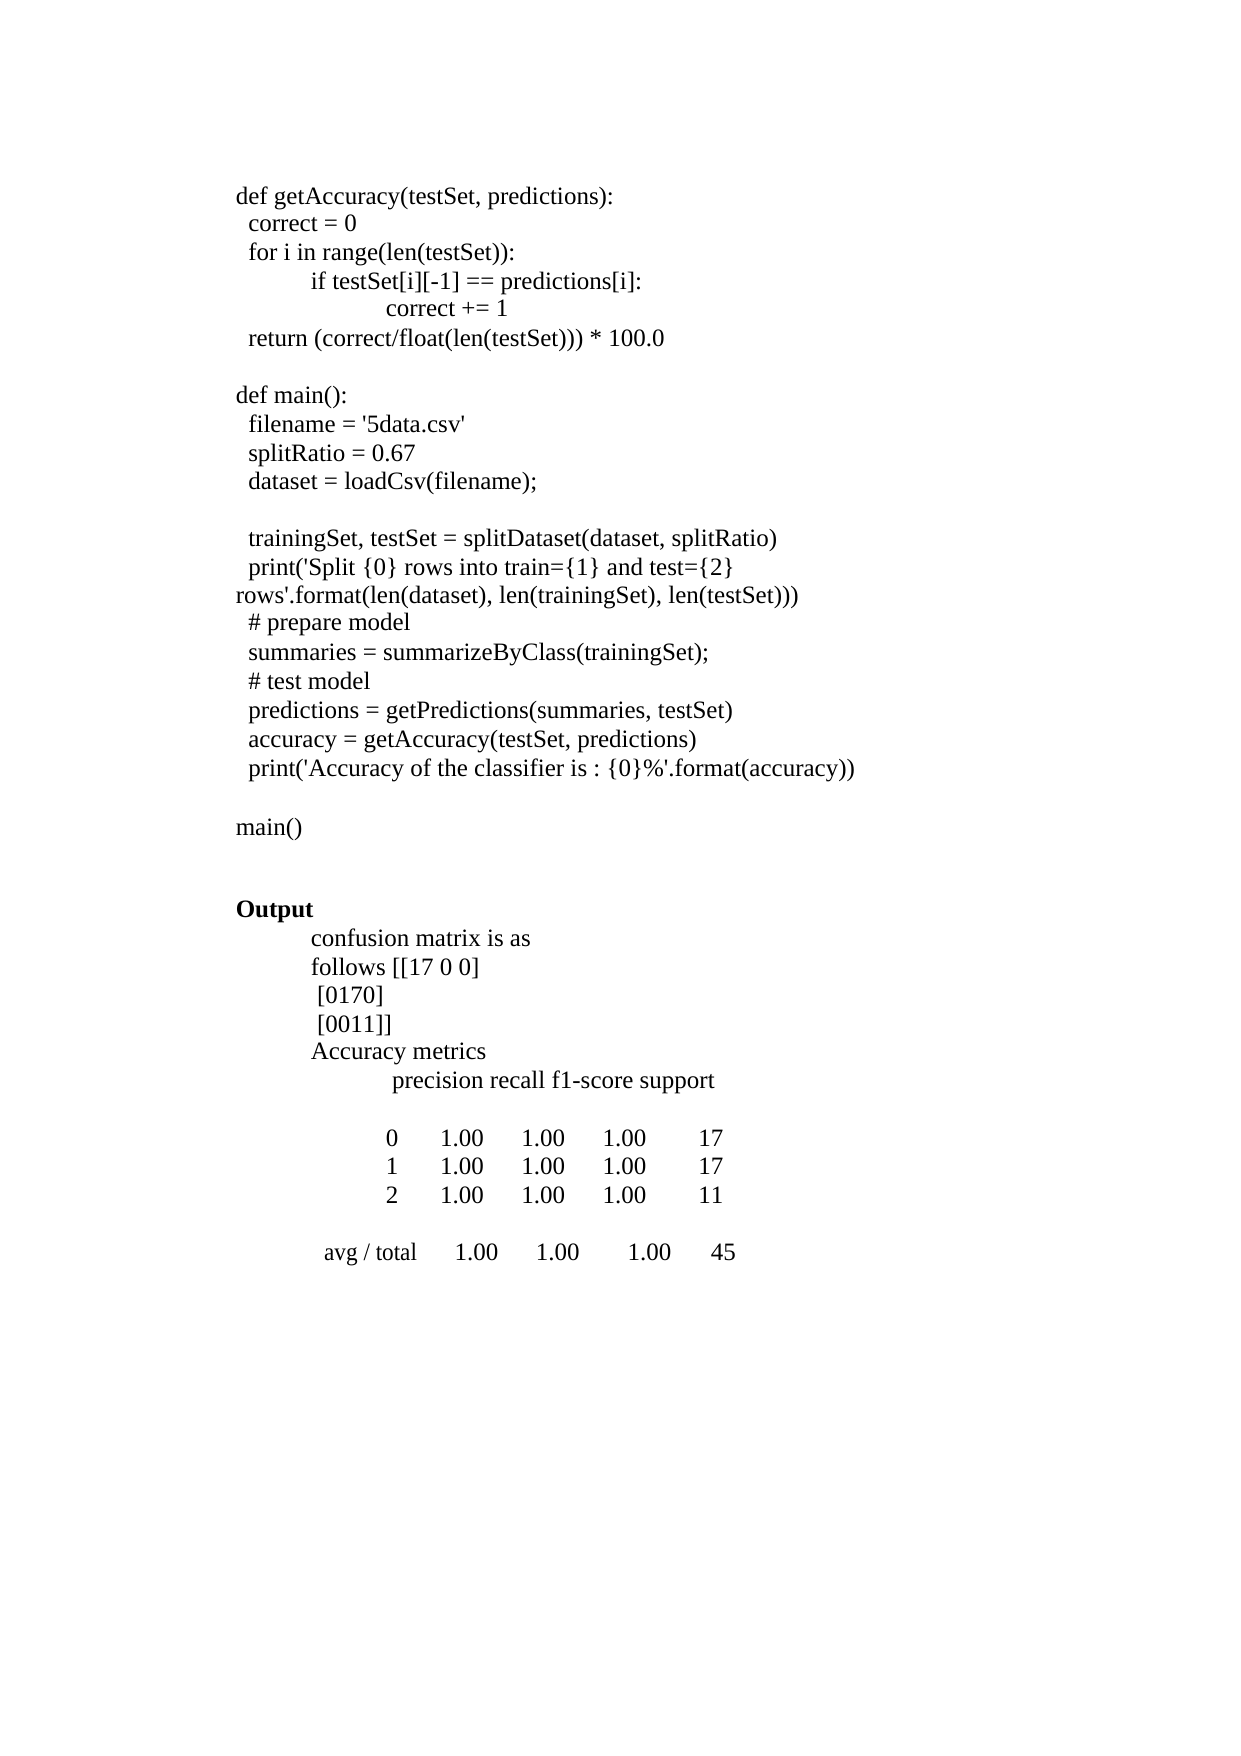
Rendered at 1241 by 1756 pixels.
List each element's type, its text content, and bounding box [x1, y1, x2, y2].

table_cell 1.00 [579, 1209, 671, 1266]
text predictions = getPredictions(summaries, testSet) [248, 695, 1090, 724]
text filename = '5data.csv' [248, 409, 1090, 438]
table_cell 1.00 [498, 1180, 579, 1209]
text def getAccuracy(testSet, predictions): [236, 181, 1090, 209]
text summaries = summarizeByClass(trainingSet); [248, 637, 1090, 666]
text for i in range(len(testSet)): [248, 237, 1090, 266]
table_cell avg / total [311, 1209, 417, 1266]
table_cell 1.00 [579, 1151, 671, 1180]
table_cell 45 [671, 1209, 736, 1266]
table_cell 1.00 [579, 1180, 671, 1209]
table_header 1.00 [417, 1123, 498, 1151]
table_header 1.00 [579, 1123, 671, 1151]
text [0011]] [317, 1009, 1090, 1037]
table_cell 1.00 [417, 1151, 498, 1180]
text print('Split {0} rows into train={1} and test={2} rows'.format(len(dataset), len(trainingSet), len(testSet))) [236, 553, 969, 609]
text correct = 0 [248, 209, 1090, 237]
table_header 1.00 [498, 1123, 579, 1151]
text accuracy = getAccuracy(testSet, predictions) [248, 724, 1090, 753]
table_cell 1.00 [417, 1180, 498, 1209]
table_cell 11 [671, 1180, 736, 1209]
text print('Accuracy of the classifier is : {0}%'.format(accuracy)) [248, 753, 1090, 782]
text def main(): [236, 380, 1090, 409]
table_cell 17 [671, 1151, 736, 1180]
text return (correct/float(len(testSet))) * 100.0 [248, 323, 1090, 352]
text Output [236, 894, 1090, 922]
text confusion matrix is as [311, 923, 1090, 952]
table_cell 1.00 [417, 1209, 498, 1266]
table_cell 1.00 [498, 1151, 579, 1180]
text follows [[17 0 0] [311, 952, 1090, 981]
table_header 0 [311, 1123, 417, 1151]
text correct += 1 [386, 295, 1090, 322]
text Accuracy metrics [311, 1037, 1090, 1065]
text dataset = loadCsv(filename); [248, 467, 1090, 495]
text main() [236, 812, 1090, 841]
table_cell 2 [311, 1180, 417, 1209]
text splitRatio = 0.67 [248, 438, 1090, 467]
text trainingSet, testSet = splitDataset(dataset, splitRatio) [248, 523, 1090, 551]
text if testSet[i][-1] == predictions[i]: [311, 266, 1090, 295]
text # test model [248, 666, 1090, 695]
table_header 17 [671, 1123, 736, 1151]
text precision recall f1-score support [392, 1065, 1090, 1094]
text [0170] [317, 981, 1090, 1009]
table_cell 1.00 [498, 1209, 579, 1266]
text # prepare model [248, 609, 1090, 636]
table_cell 1 [311, 1151, 417, 1180]
